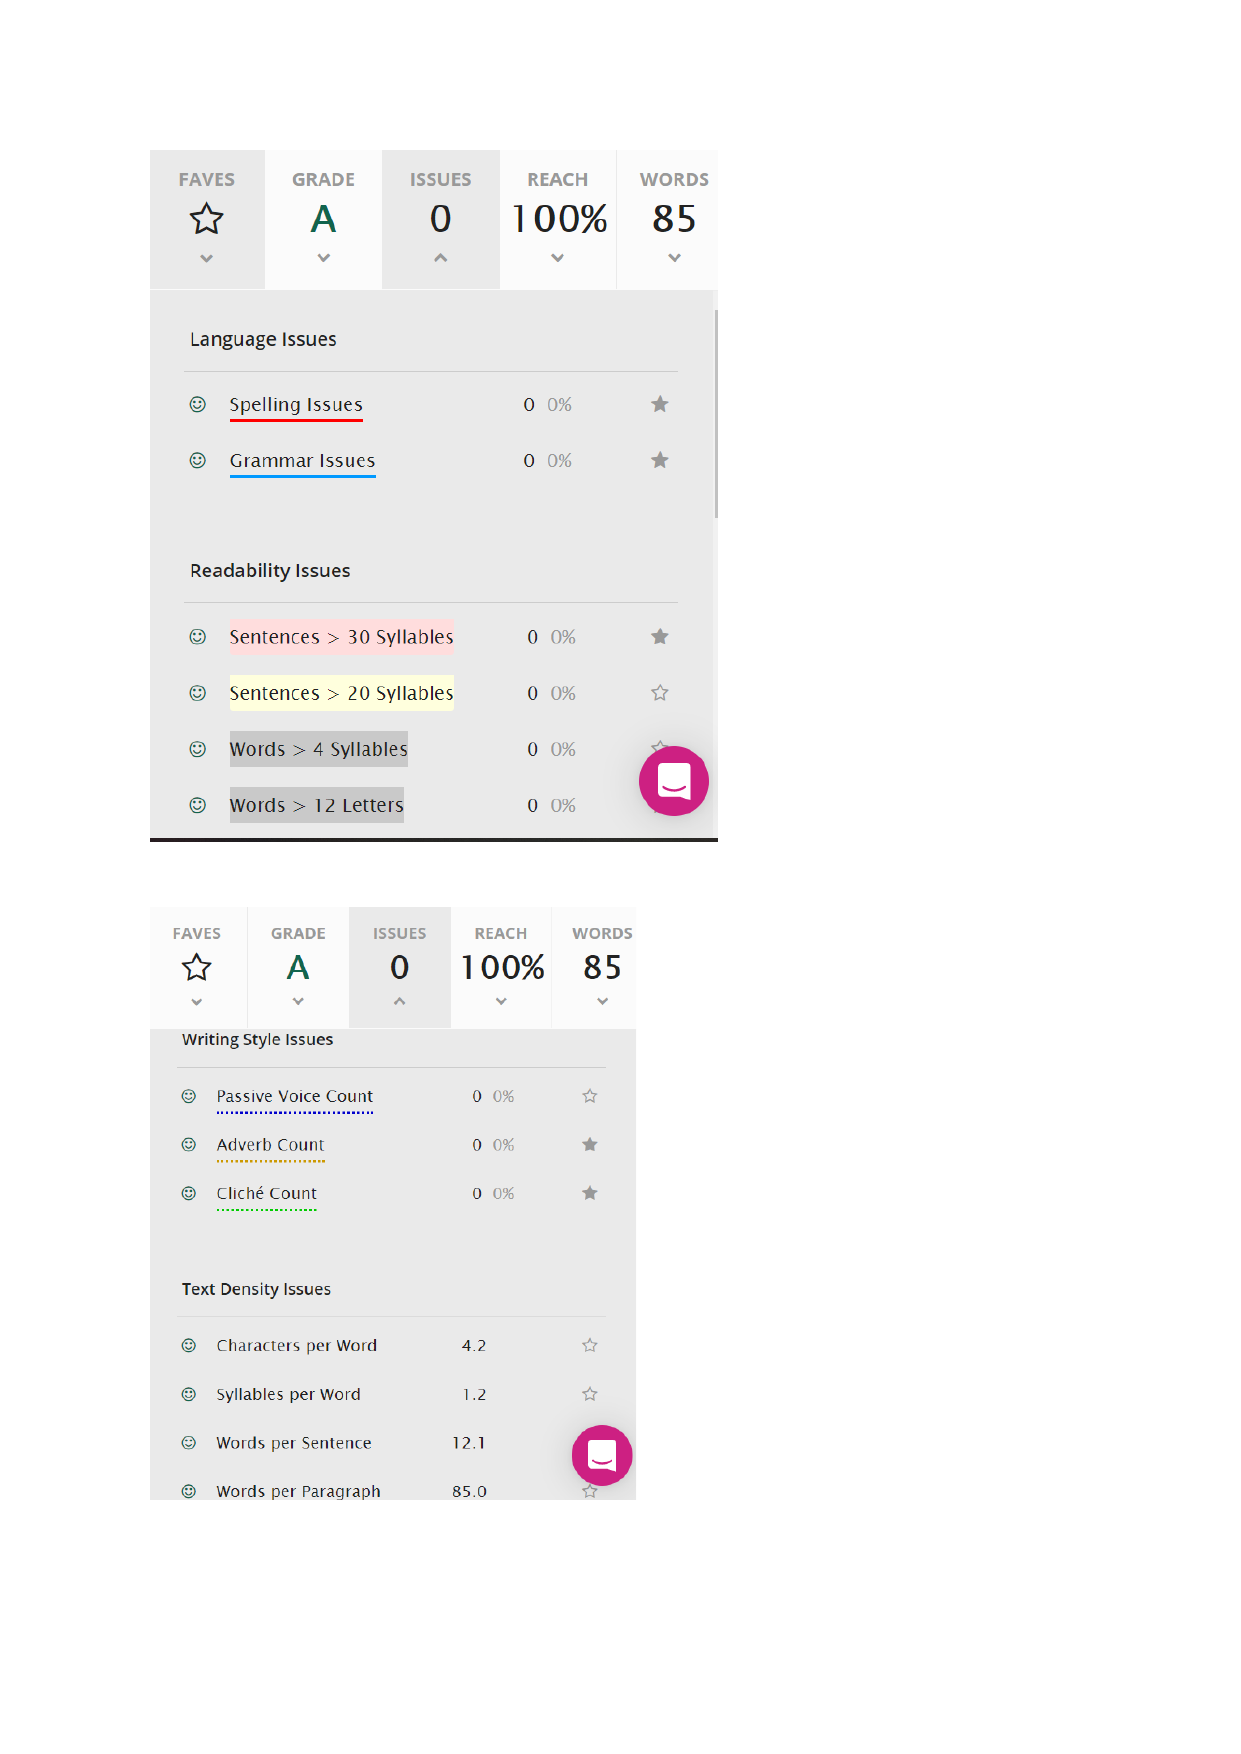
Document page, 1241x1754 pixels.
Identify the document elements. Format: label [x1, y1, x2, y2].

picture [150, 907, 637, 1500]
picture [150, 150, 718, 842]
